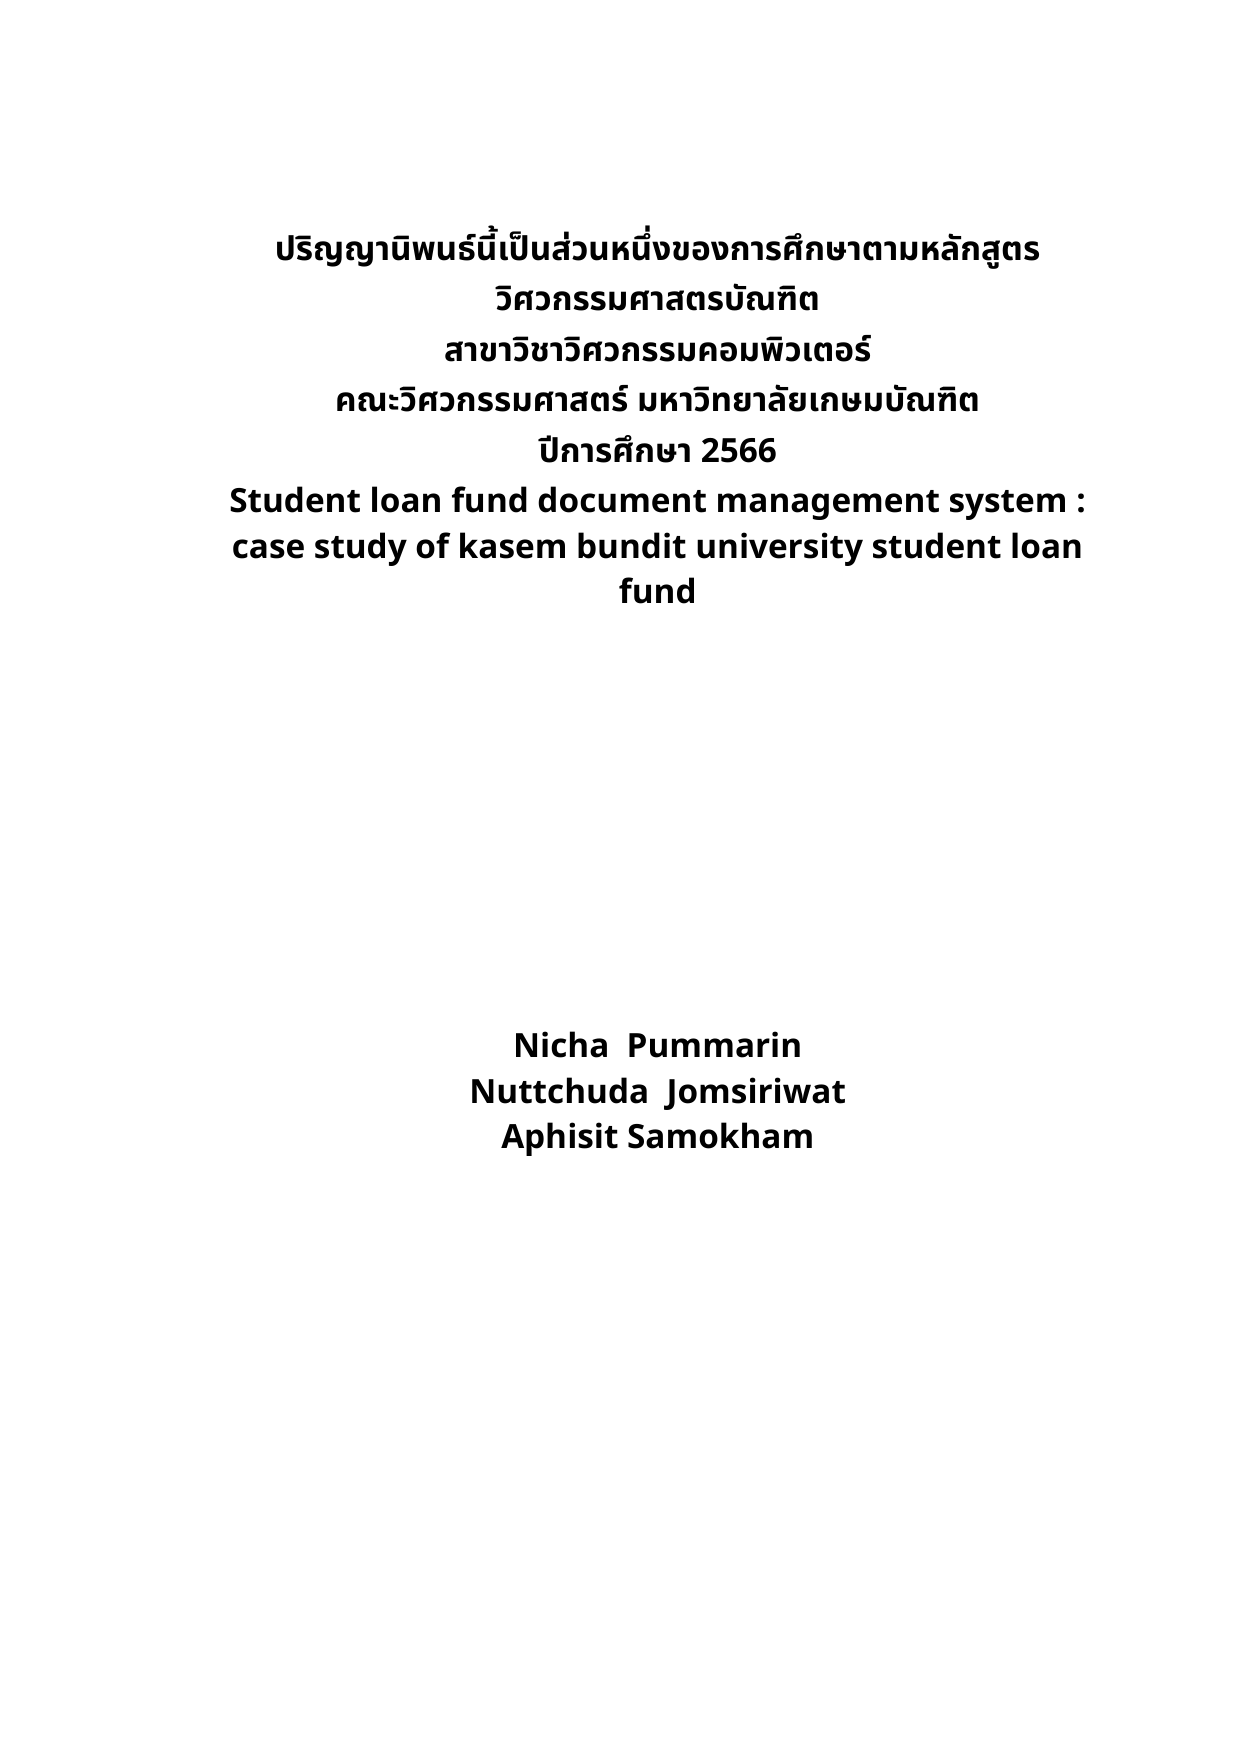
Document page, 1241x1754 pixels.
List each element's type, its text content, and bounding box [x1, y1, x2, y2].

text ปริญญานิพนธ์นี้เป็นส่วนหนึ่งของการศึกษาตามหลักสูตรวิศวกรรมศาสตรบัณฑิต [225, 225, 1090, 326]
text สาขาวิชาวิศวกรรมคอมพิวเตอร์ [225, 326, 1090, 376]
text Nuttchuda Jomsiriwat [225, 1068, 1090, 1113]
text ปีการศึกษา 2566 [225, 427, 1090, 477]
text Aphisit Samokham [225, 1113, 1090, 1158]
text Nicha Pummarin [225, 1022, 1090, 1068]
text Student loan fund document management system : case study of kasem bundit university student loan fund [225, 477, 1090, 613]
text คณะวิศวกรรมศาสตร์ มหาวิทยาลัยเกษมบัณฑิต [225, 376, 1090, 427]
